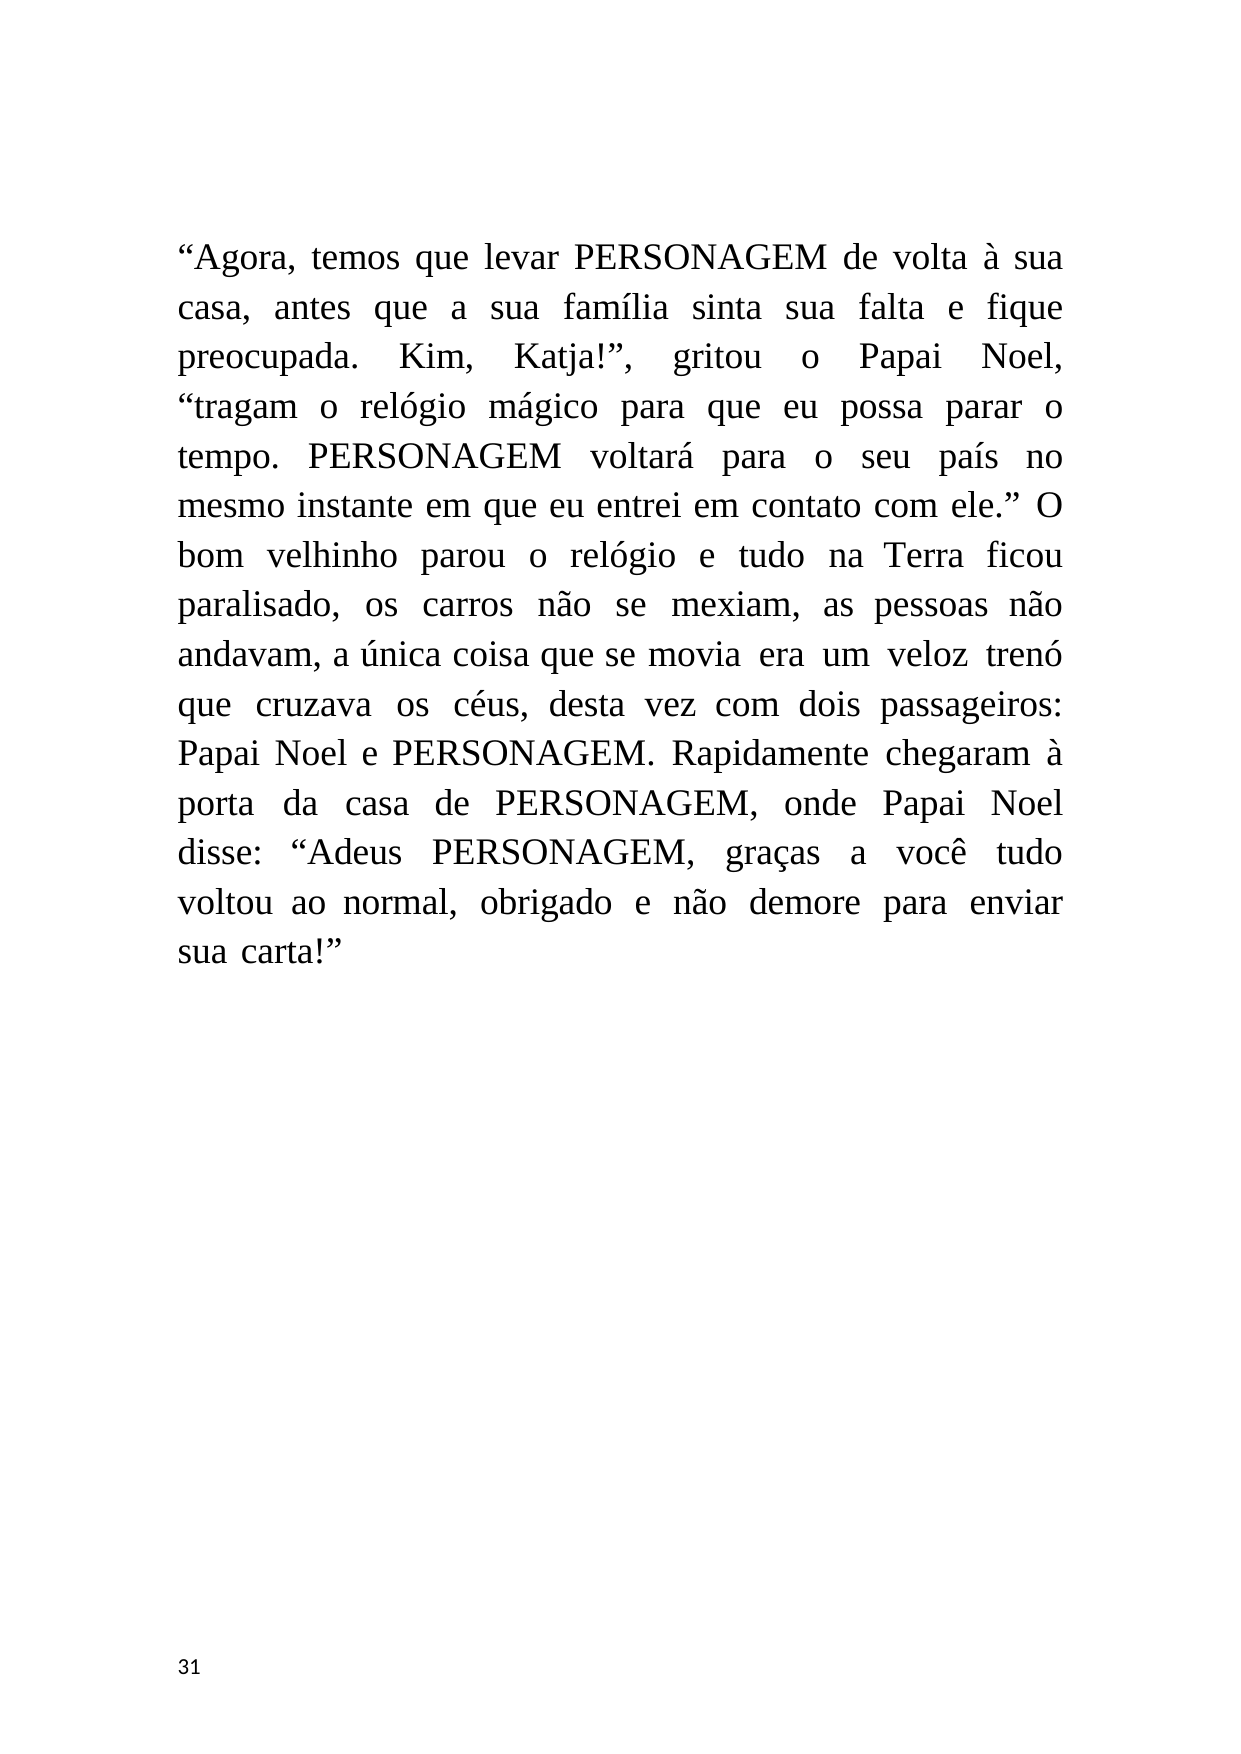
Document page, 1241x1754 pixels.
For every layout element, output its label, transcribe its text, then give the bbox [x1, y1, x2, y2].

text “Agora, temos que levar PERSONAGEM de volta à sua casa, antes que a sua família sinta sua falta e fique preocupada. Kim, Katja!”, gritou o Papai Noel, “tragam o relógio mágico para que eu possa parar o tempo. PERSONAGEM voltará para o seu país no mesmo instante em que eu entrei em contato com ele.” O bom velhinho parou o relógio e tudo na Terra ficou paralisado, os carros não se mexiam, as pessoas não andavam, a única coisa que se movia era um veloz trenó que cruzava os céus, desta vez com dois passageiros: Papai Noel e PERSONAGEM. Rapidamente chegaram à porta da casa de PERSONAGEM, onde Papai Noel disse: “Adeus PERSONAGEM, graças a você tudo voltou ao normal, obrigado e não demore para enviar sua carta!” [177, 235, 1063, 972]
